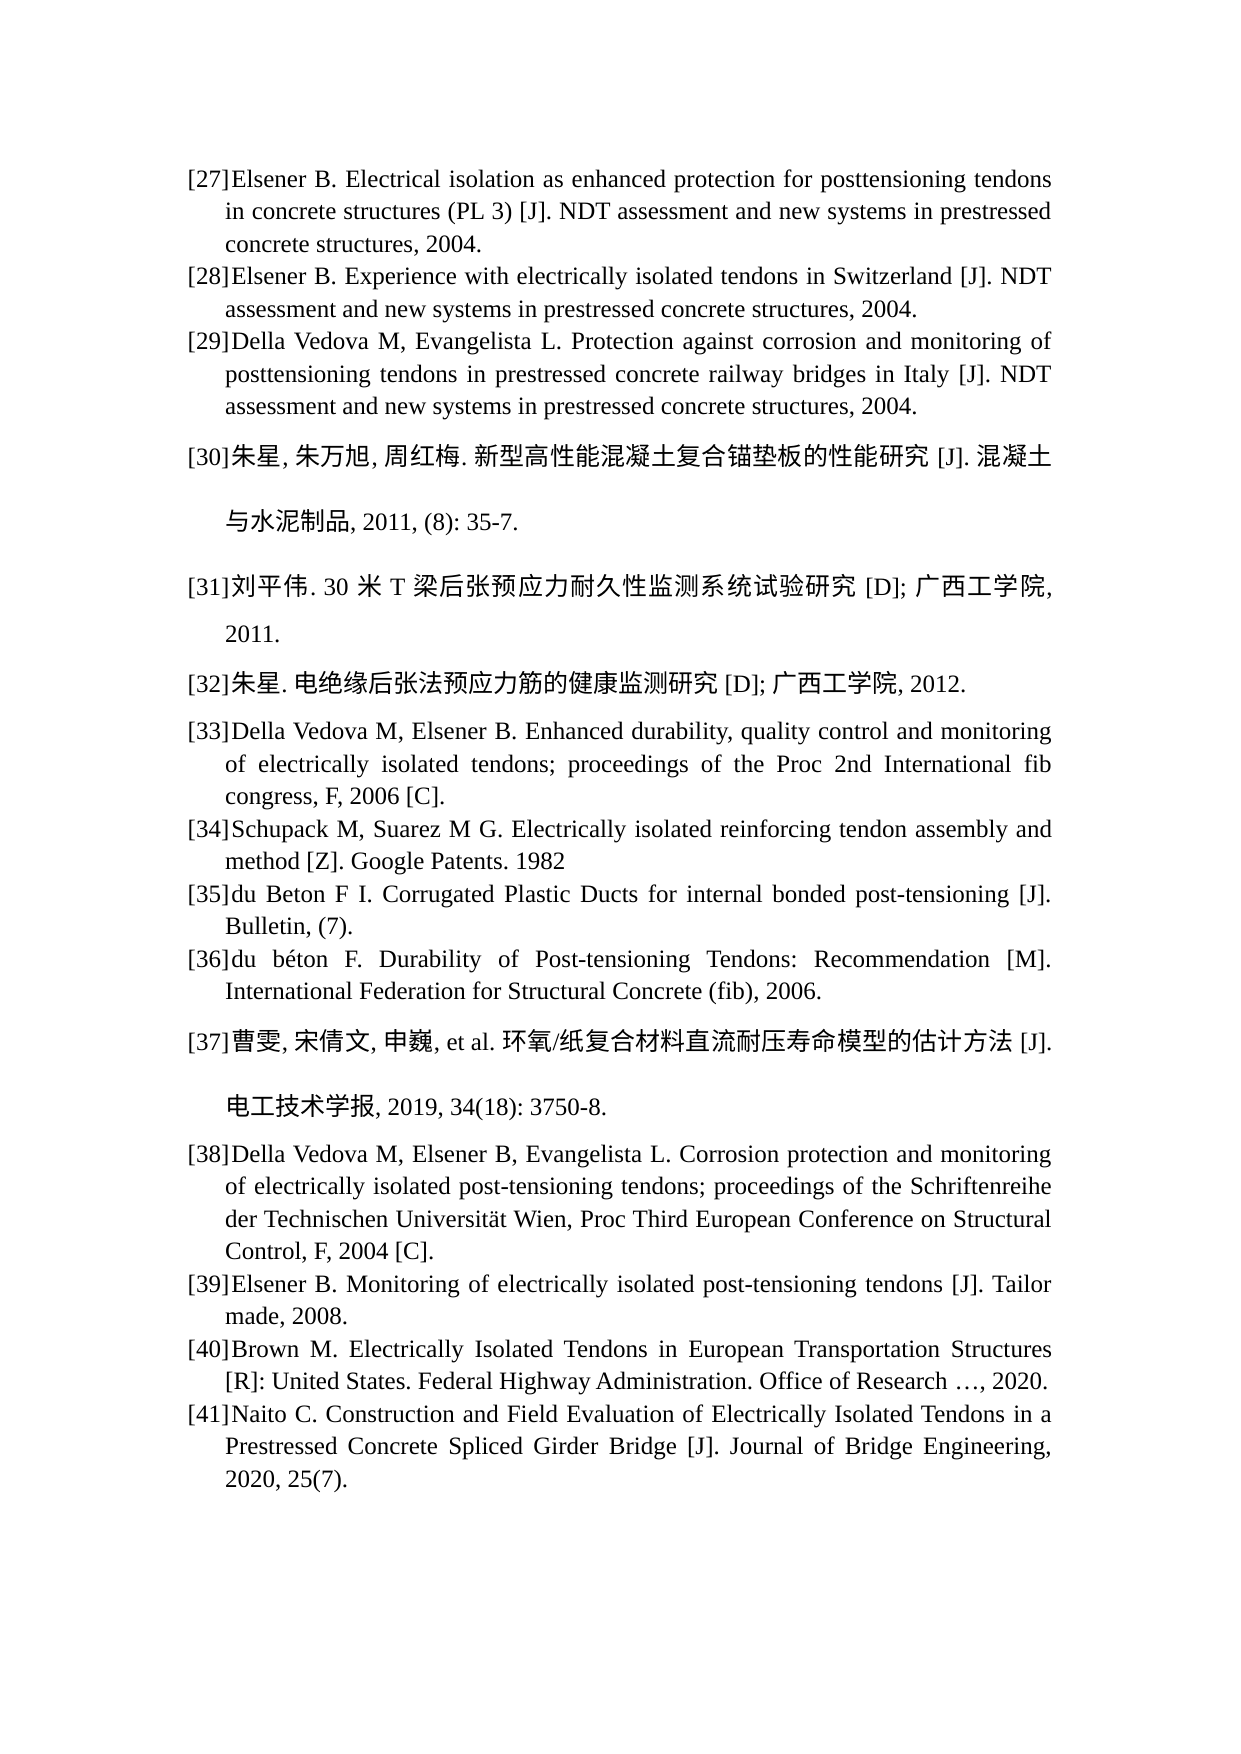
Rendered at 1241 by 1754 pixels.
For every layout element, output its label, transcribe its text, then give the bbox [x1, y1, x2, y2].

text [27] Elsener B. Electrical isolation as enhanced protection for posttensioning tendons in concrete structures (PL 3) [J]. NDT assessment and new systems in prestressed concrete structures, 2004. [187, 162, 1053, 259]
text [38] Della Vedova M, Elsener B, Evangelista L. Corrosion protection and monitoring of electrically isolated post-tensioning tendons; proceedings of the Schriftenreihe der Technischen Universität Wien, Proc Third European Conference on Structural Control, F, 2004 [C]. [187, 1137, 1053, 1267]
text [41] Naito C. Construction and Field Evaluation of Electrically Isolated Tendons in a Prestressed Concrete Spliced Girder Bridge [J]. Journal of Bridge Engineering, 2020, 25(7). [187, 1397, 1053, 1494]
text [37] 曹雯, 宋倩文, 申巍, et al. 环氧/纸复合材料直流耐压寿命模型的估计方法 [J]. 电工技术学报, 2019, 34(18): 3750-8. [187, 1007, 1053, 1137]
text [40] Brown M. Electrically Isolated Tendons in European Transportation Structures [R]: United States. Federal Highway Administration. Office of Research …, 2020. [187, 1332, 1053, 1397]
text [33] Della Vedova M, Elsener B. Enhanced durability, quality control and monitoring of electrically isolated tendons; proceedings of the Proc 2nd International fib congress, F, 2006 [C]. [187, 714, 1053, 812]
text [31] 刘平伟. 30 米 T 梁后张预应力耐久性监测系统试验研究 [D]; 广西工学院, 2011. [187, 552, 1053, 649]
text [29] Della Vedova M, Evangelista L. Protection against corrosion and monitoring of posttensioning tendons in prestressed concrete railway bridges in Italy [J]. NDT assessment and new systems in prestressed concrete structures, 2004. [187, 324, 1053, 422]
text [35] du Beton F I. Corrugated Plastic Ducts for internal bonded post-tensioning [J]. Bulletin, (7). [187, 877, 1053, 942]
text [30] 朱星, 朱万旭, 周红梅. 新型高性能混凝土复合锚垫板的性能研究 [J]. 混凝土与水泥制品, 2011, (8): 35-7. [187, 422, 1053, 552]
text [32] 朱星. 电绝缘后张法预应力筋的健康监测研究 [D]; 广西工学院, 2012. [187, 649, 1053, 714]
text [28] Elsener B. Experience with electrically isolated tendons in Switzerland [J]. NDT assessment and new systems in prestressed concrete structures, 2004. [187, 259, 1053, 324]
text [34] Schupack M, Suarez M G. Electrically isolated reinforcing tendon assembly and method [Z]. Google Patents. 1982 [187, 812, 1053, 877]
text [39] Elsener B. Monitoring of electrically isolated post-tensioning tendons [J]. Tailor made, 2008. [187, 1267, 1053, 1332]
text [36] du béton F. Durability of Post-tensioning Tendons: Recommendation [M]. International Federation for Structural Concrete (fib), 2006. [187, 942, 1053, 1007]
